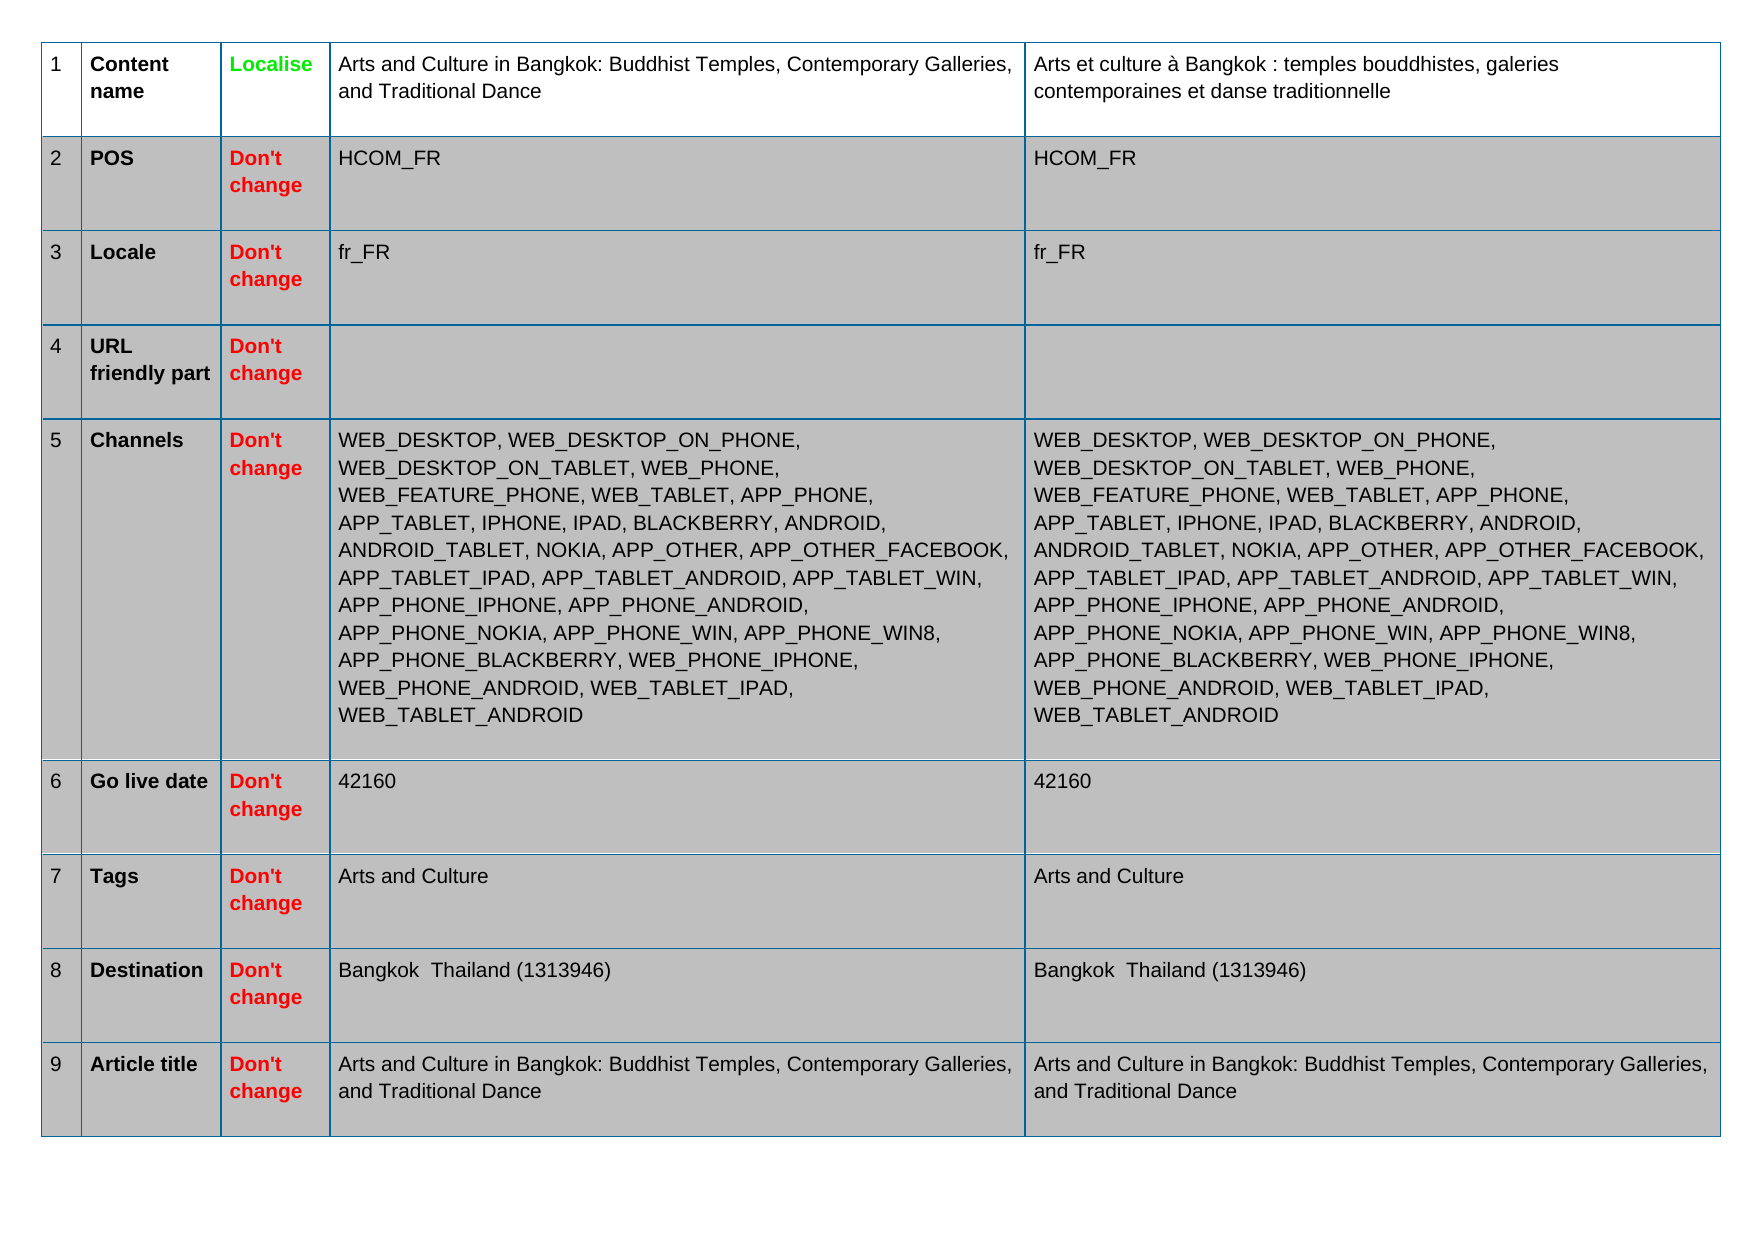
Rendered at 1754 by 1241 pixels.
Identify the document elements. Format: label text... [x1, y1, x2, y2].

table_cell Don't change [222, 420, 329, 759]
table_header Localise [222, 43, 329, 136]
table_cell Don't change [222, 949, 329, 1042]
table_header Arts and Culture in Bangkok: Buddhist Temples, Contemporary Galleries, and Traditional Dance [331, 43, 1024, 136]
table_cell Arts and Culture [1026, 855, 1720, 948]
table_cell Don't change [222, 326, 329, 418]
table_cell HCOM_FR [1026, 137, 1720, 230]
table_cell 4 [42, 325, 81, 418]
table_cell Don't change [222, 231, 329, 324]
table_cell Don't change [222, 761, 329, 853]
table_cell Don't change [222, 137, 329, 230]
table_cell 7 [42, 855, 81, 948]
table_cell Channels [82, 420, 220, 759]
table_cell 9 [42, 1043, 81, 1136]
table_cell 6 [42, 761, 81, 853]
table_cell WEB_DESKTOP, WEB_DESKTOP_ON_PHONE, WEB_DESKTOP_ON_TABLET, WEB_PHONE, WEB_FEATURE_PHONE, WEB_TABLET, APP_PHONE, APP_TABLET, IPHONE, IPAD, BLACKBERRY, ANDROID, ANDROID_TABLET, NOKIA, APP_OTHER, APP_OTHER_FACEBOOK, APP_TABLET_IPAD, APP_TABLET_ANDROID, APP_TABLET_WIN, APP_PHONE_IPHONE, APP_PHONE_ANDROID, APP_PHONE_NOKIA, APP_PHONE_WIN, APP_PHONE_WIN8, APP_PHONE_BLACKBERRY, WEB_PHONE_IPHONE, WEB_PHONE_ANDROID, WEB_TABLET_IPAD, WEB_TABLET_ANDROID [331, 420, 1024, 759]
table_cell Don't change [222, 1043, 329, 1136]
table_header 1 [42, 43, 81, 136]
table_cell 3 [42, 231, 81, 324]
table_cell POS [82, 137, 220, 230]
table_cell Arts and Culture in Bangkok: Buddhist Temples, Contemporary Galleries, and Traditional Dance [331, 1043, 1024, 1136]
table_cell Bangkok Thailand (1313946) [331, 949, 1024, 1042]
table_cell WEB_DESKTOP, WEB_DESKTOP_ON_PHONE, WEB_DESKTOP_ON_TABLET, WEB_PHONE, WEB_FEATURE_PHONE, WEB_TABLET, APP_PHONE, APP_TABLET, IPHONE, IPAD, BLACKBERRY, ANDROID, ANDROID_TABLET, NOKIA, APP_OTHER, APP_OTHER_FACEBOOK, APP_TABLET_IPAD, APP_TABLET_ANDROID, APP_TABLET_WIN, APP_PHONE_IPHONE, APP_PHONE_ANDROID, APP_PHONE_NOKIA, APP_PHONE_WIN, APP_PHONE_WIN8, APP_PHONE_BLACKBERRY, WEB_PHONE_IPHONE, WEB_PHONE_ANDROID, WEB_TABLET_IPAD, WEB_TABLET_ANDROID [1026, 420, 1720, 759]
table_cell URL friendly part [82, 326, 220, 418]
table_cell Article title [82, 1043, 220, 1136]
table_cell Bangkok Thailand (1313946) [1026, 949, 1720, 1042]
table_cell HCOM_FR [331, 137, 1024, 230]
table_cell Go live date [82, 761, 220, 853]
table_header Content name [82, 43, 220, 136]
table_cell 8 [42, 949, 81, 1042]
table_cell 5 [42, 419, 81, 759]
table_cell Locale [82, 231, 220, 324]
table_cell Destination [82, 949, 220, 1042]
table_header Arts et culture à Bangkok : temples bouddhistes, galeries contemporaines et danse traditionnelle [1026, 43, 1720, 136]
table_cell Tags [82, 855, 220, 948]
table_cell 42160 [331, 761, 1024, 853]
table_cell [1026, 326, 1720, 418]
table_cell 42160 [1026, 761, 1720, 853]
table_cell fr_FR [331, 231, 1024, 324]
table_cell Don't change [222, 855, 329, 948]
table_cell fr_FR [1026, 231, 1720, 324]
table_cell Arts and Culture in Bangkok: Buddhist Temples, Contemporary Galleries, and Traditional Dance [1026, 1043, 1720, 1136]
table_cell 2 [42, 137, 81, 230]
table_cell Arts and Culture [331, 855, 1024, 948]
table_cell [331, 326, 1024, 418]
